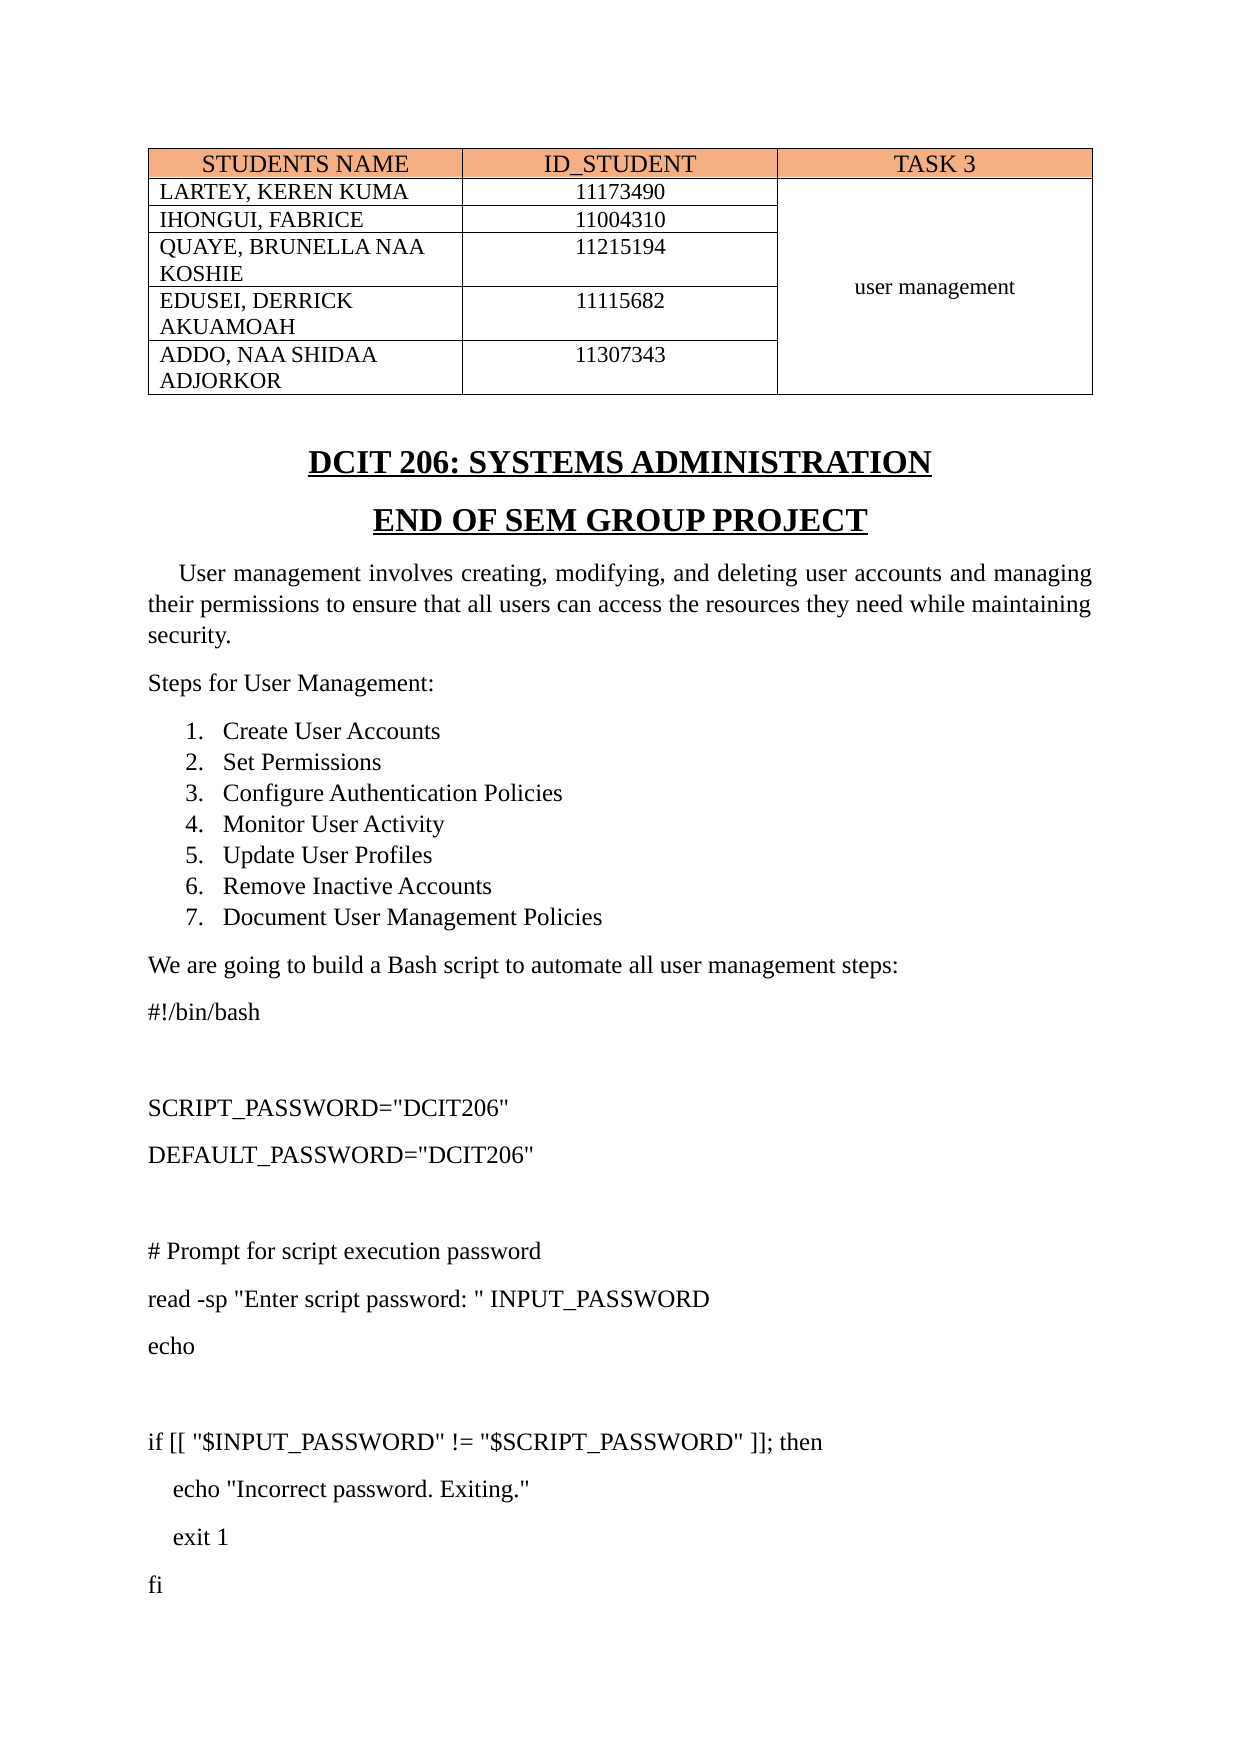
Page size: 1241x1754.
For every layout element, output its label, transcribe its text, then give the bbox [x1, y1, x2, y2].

text read -sp "Enter script password: " INPUT_PASSWORD [148, 1284, 1093, 1312]
table_cell LARTEY, KEREN KUMA [149, 179, 462, 205]
list Set Permissions [185, 747, 1093, 776]
text #!/bin/bash [148, 997, 1093, 1026]
list Monitor User Activity [185, 809, 1093, 838]
table_header TASK 3 [778, 149, 1092, 177]
table_cell 11307343 [463, 341, 777, 393]
text END OF SEM GROUP PROJECT [148, 500, 1093, 538]
text exit 1 [148, 1522, 1093, 1551]
table_cell 11173490 [463, 179, 777, 205]
text We are going to build a Bash script to automate all user management steps: [148, 950, 1093, 978]
text echo "Incorrect password. Exiting." [148, 1474, 1093, 1503]
list Configure Authentication Policies [185, 778, 1093, 807]
text fi [148, 1570, 1093, 1599]
text if [[ "$INPUT_PASSWORD" != "$SCRIPT_PASSWORD" ]]; then [148, 1427, 1093, 1456]
text SCRIPT_PASSWORD="DCIT206" [148, 1093, 1093, 1122]
table_cell user management [778, 179, 1092, 393]
table_cell ADDO, NAA SHIDAA ADJORKOR [149, 341, 462, 393]
text DCIT 206: SYSTEMS ADMINISTRATION [148, 442, 1093, 481]
table_header STUDENTS NAME [149, 149, 462, 177]
text User management involves creating, modifying, and deleting user accounts and managing their permissions to ensure that all users can access the resources they need while maintaining security. [148, 558, 1093, 649]
table_cell EDUSEI, DERRICK AKUAMOAH [149, 287, 462, 340]
list Document User Management Policies [185, 902, 1093, 931]
text DEFAULT_PASSWORD="DCIT206" [148, 1141, 1093, 1169]
text Steps for User Management: [148, 668, 1093, 697]
list Create User Accounts [185, 716, 1093, 744]
table_cell 11215194 [463, 233, 777, 286]
text echo [148, 1331, 1093, 1360]
table_header ID_STUDENT [463, 149, 777, 177]
table_cell IHONGUI, FABRICE [149, 206, 462, 232]
table_cell 11004310 [463, 206, 777, 232]
list Update User Profiles [185, 840, 1093, 869]
text # Prompt for script execution password [148, 1236, 1093, 1265]
list Remove Inactive Accounts [185, 871, 1093, 900]
table_cell 11115682 [463, 287, 777, 340]
table_cell QUAYE, BRUNELLA NAA KOSHIE [149, 233, 462, 286]
